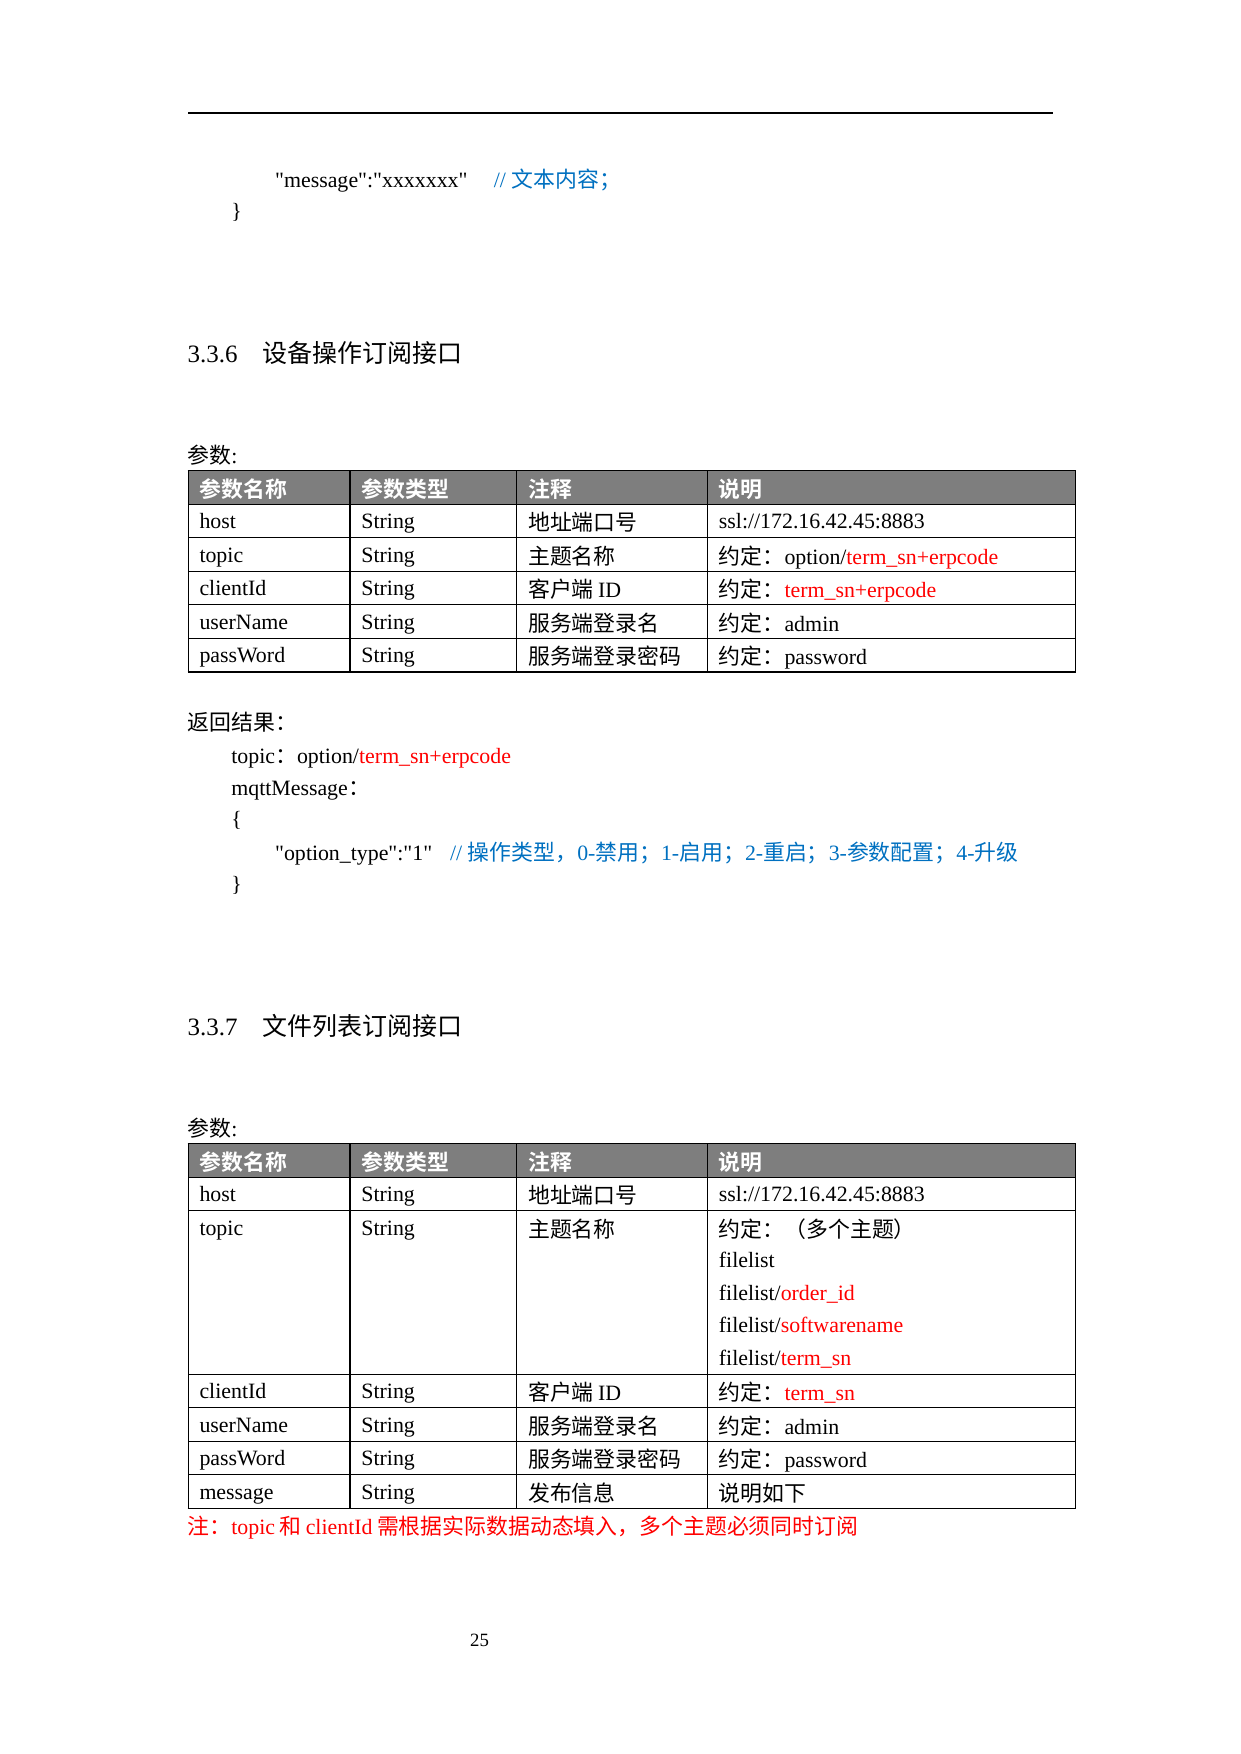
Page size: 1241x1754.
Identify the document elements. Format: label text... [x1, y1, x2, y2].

text 参数: [187, 1111, 1053, 1143]
table_cell 主题名称 [517, 538, 707, 571]
table_cell 约定：password [708, 639, 1075, 671]
table_cell passWord [189, 639, 349, 671]
table_cell 约定：（多个主题） filelist filelist/order_id filelist/softwarename filelist/term_sn [708, 1211, 1075, 1374]
table_cell String [351, 1211, 516, 1374]
list mqttMessage： [187, 770, 1053, 802]
table_cell 客户端ID [517, 1375, 707, 1407]
table_cell 发布信息 [517, 1475, 707, 1508]
table_cell String [351, 1375, 516, 1407]
list { [187, 802, 1053, 835]
table_cell host [189, 1178, 349, 1210]
list } [187, 867, 1053, 900]
table_cell topic [189, 538, 349, 571]
subtitle 设备操作订阅接口 [187, 319, 1053, 384]
table_cell clientId [189, 572, 349, 604]
table_cell String [351, 1442, 516, 1474]
table_cell 主题名称 [517, 1211, 707, 1374]
table_cell 客户端ID [517, 572, 707, 604]
table_header 说明 [708, 471, 1075, 504]
table_cell 约定：password [708, 1442, 1075, 1474]
table_cell String [351, 572, 516, 604]
list 返回结果： [187, 705, 1053, 737]
list "option_type":"1" // 操作类型，0-禁用；1-启用；2-重启；3-参数配置；4-升级 [231, 835, 1053, 867]
list } [187, 194, 1053, 227]
table_cell String [351, 1475, 516, 1508]
table_cell 约定：option/term_sn+erpcode [708, 538, 1075, 571]
table_cell String [351, 1178, 516, 1210]
table_cell userName [189, 1408, 349, 1441]
table_cell 服务端登录密码 [517, 639, 707, 671]
table_cell String [351, 1408, 516, 1441]
table_header 参数名称 [189, 1144, 349, 1177]
table_header 参数类型 [351, 1144, 516, 1177]
text 注：topic和clientId需根据实际数据动态填入，多个主题必须同时订阅 [187, 1509, 1053, 1541]
list "message":"xxxxxxx" // 文本内容； [231, 162, 1053, 194]
table_cell 服务端登录密码 [517, 1442, 707, 1474]
table_cell 约定：term_sn+erpcode [708, 572, 1075, 604]
table_cell 地址端口号 [517, 1178, 707, 1210]
table_cell topic [189, 1211, 349, 1374]
table_cell 说明如下 [708, 1475, 1075, 1508]
table_cell 服务端登录名 [517, 605, 707, 638]
table_header 注释 [517, 471, 707, 504]
table_cell String [351, 538, 516, 571]
text 参数: [187, 438, 1053, 470]
table_cell userName [189, 605, 349, 638]
table_cell host [189, 505, 349, 537]
table_cell 约定：admin [708, 1408, 1075, 1441]
table_cell passWord [189, 1442, 349, 1474]
table_cell String [351, 505, 516, 537]
table_cell 服务端登录名 [517, 1408, 707, 1441]
table_cell ssl://172.16.42.45:8883 [708, 505, 1075, 537]
list topic：option/term_sn+erpcode [187, 737, 1053, 770]
table_cell 约定：term_sn [708, 1375, 1075, 1407]
table_header 参数名称 [189, 471, 349, 504]
table_cell ssl://172.16.42.45:8883 [708, 1178, 1075, 1210]
table_cell message [189, 1475, 349, 1508]
table_cell String [351, 639, 516, 671]
table_cell 地址端口号 [517, 505, 707, 537]
table_header 参数类型 [351, 471, 516, 504]
table_cell String [351, 605, 516, 638]
table_header 注释 [517, 1144, 707, 1177]
table_cell clientId [189, 1375, 349, 1407]
table_cell 约定：admin [708, 605, 1075, 638]
table_header 说明 [708, 1144, 1075, 1177]
subtitle 文件列表订阅接口 [187, 992, 1053, 1057]
